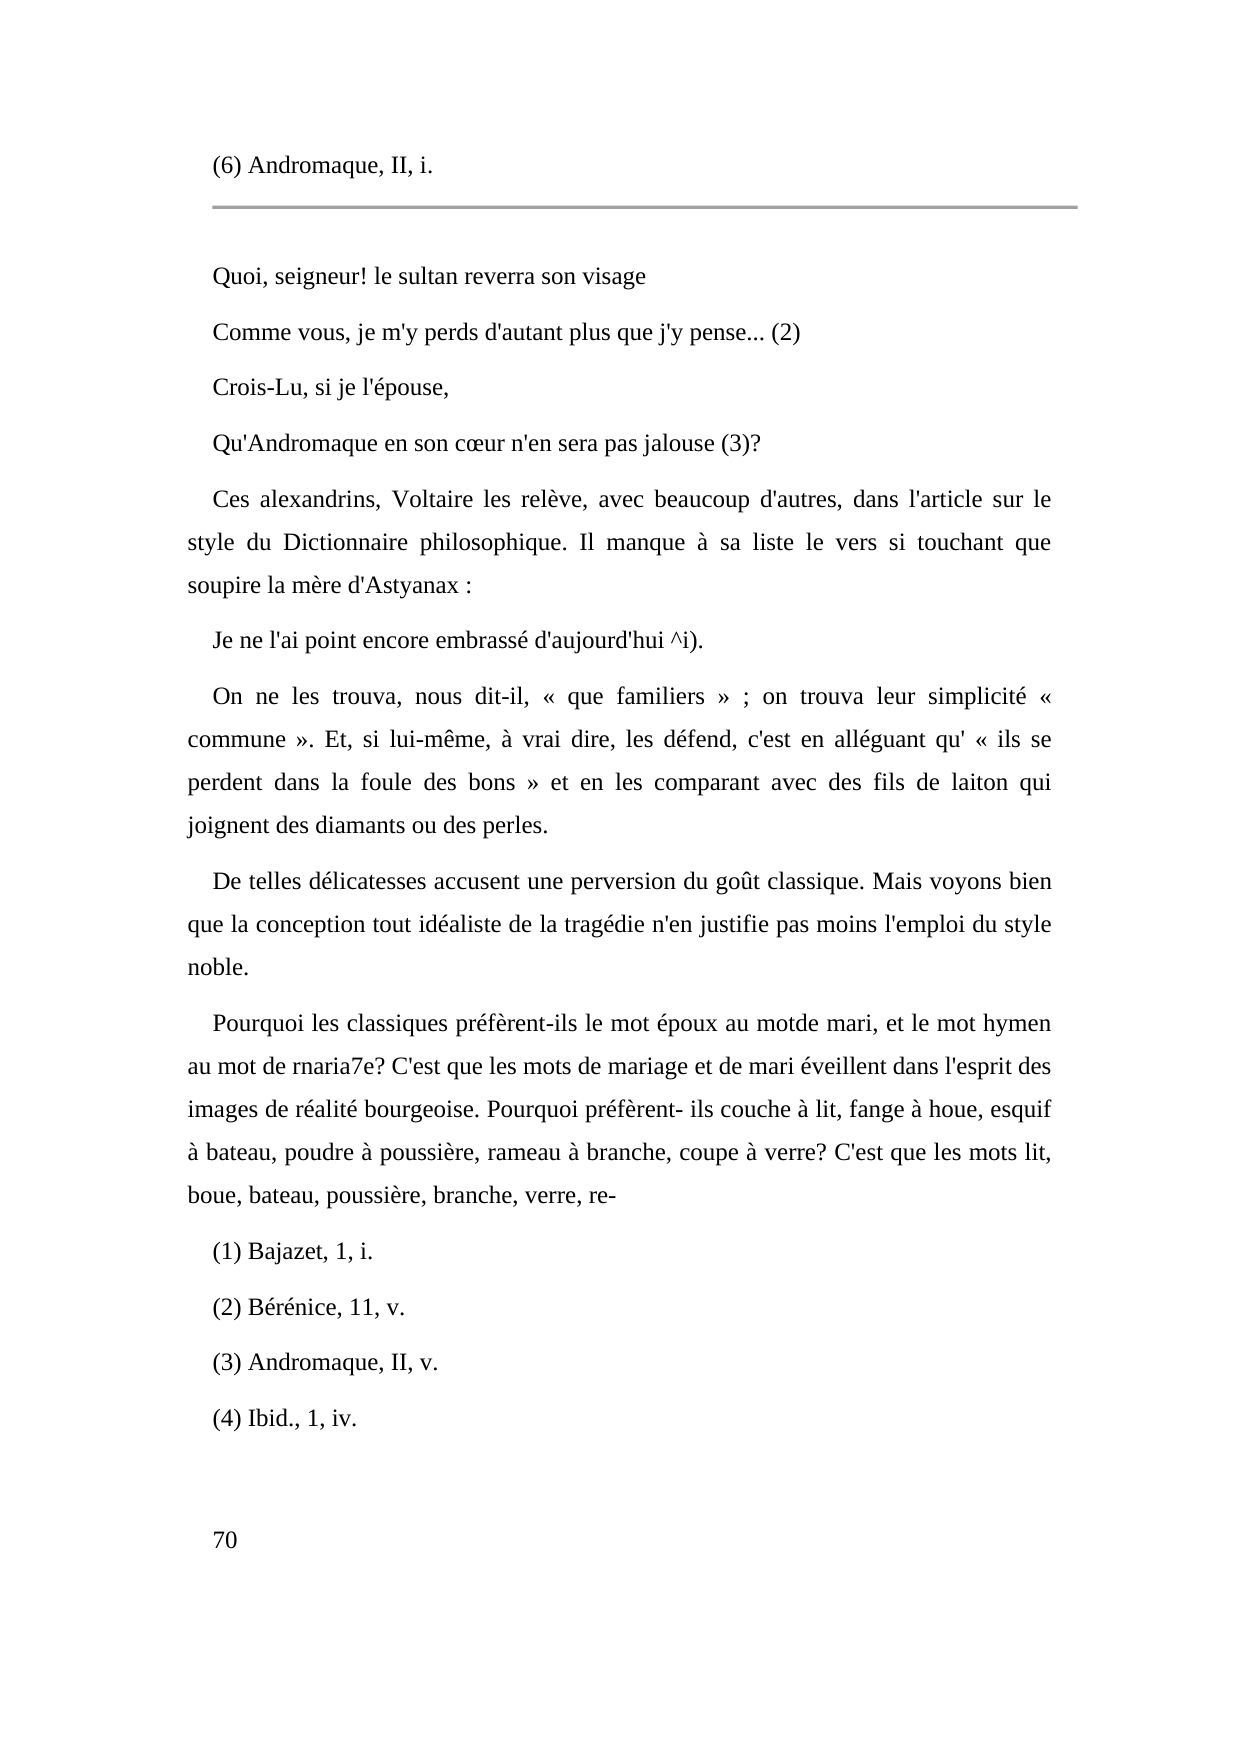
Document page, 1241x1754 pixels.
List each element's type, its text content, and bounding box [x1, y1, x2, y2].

text On ne les trouva, nous dit-il, « que familiers » ; on trouva leur simplicité « commune ». Et, si lui-même, à vrai dire, les défend, c'est en alléguant qu' « ils se perdent dans la foule des bons » et en les comparant avec des fils de laiton qui joignent des diamants ou des perles. [187, 681, 1053, 839]
text Comme vous, je m'y perds d'autant plus que j'y pense... (2) [187, 317, 1053, 346]
text Ces alexandrins, Voltaire les relève, avec beaucoup d'autres, dans l'article sur le style du Dictionnaire philosophique. Il manque à sa liste le vers si touchant que soupire la mère d'Astyanax : [187, 484, 1053, 599]
text (3) Andromaque, II, v. [187, 1347, 1053, 1376]
text Quoi, seigneur! le sultan reverra son visage [187, 261, 1053, 290]
text Qu'Andromaque en son cœur n'en sera pas jalouse (3)? [187, 428, 1053, 457]
text De telles délicatesses accusent une perversion du goût classique. Mais voyons bien que la conception tout idéaliste de la tragédie n'en justifie pas moins l'emploi du style noble. [187, 866, 1053, 981]
text (6) Andromaque, II, i. [187, 150, 1053, 179]
text (1) Bajazet, 1, i. [187, 1236, 1053, 1265]
text (2) Bérénice, 11, v. [187, 1292, 1053, 1321]
text Pourquoi les classiques préfèrent-ils le mot époux au motde mari, et le mot hymen au mot de rnaria7e? C'est que les mots de mariage et de mari éveillent dans l'esprit des images de réalité bourgeoise. Pourquoi préfèrent- ils couche à lit, fange à houe, esquif à bateau, poudre à poussière, rameau à branche, coupe à verre? C'est que les mots lit, boue, bateau, poussière, branche, verre, re- [187, 1008, 1053, 1209]
text Je ne l'ai point encore embrassé d'aujourd'hui ^i). [187, 626, 1053, 654]
text (4) Ibid., 1, iv. [187, 1403, 1053, 1432]
text Crois-Lu, si je l'épouse, [187, 372, 1053, 401]
